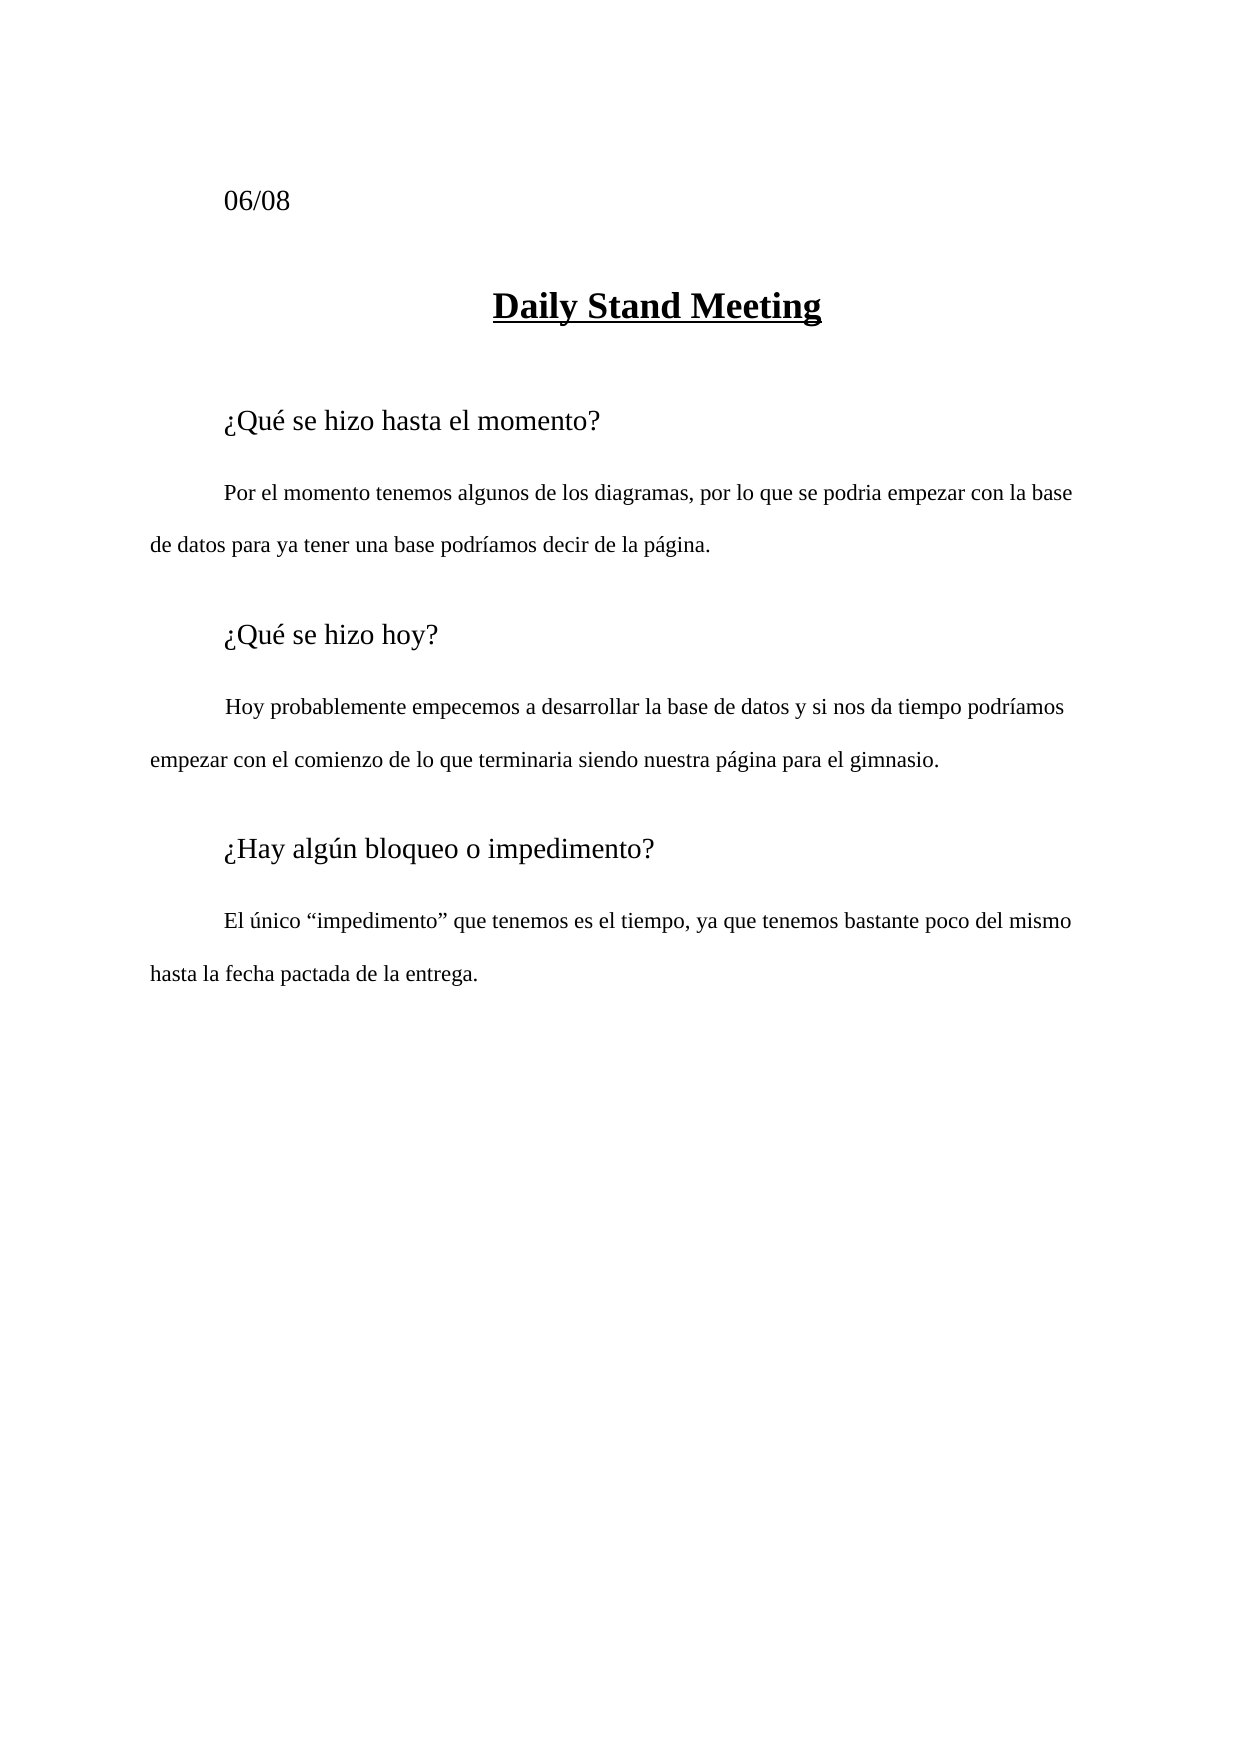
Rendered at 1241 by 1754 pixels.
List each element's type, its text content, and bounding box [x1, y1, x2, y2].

text Hoy probablemente empecemos a desarrollar la base de datos y si nos da tiempo podríamos empezar con el comienzo de lo que terminaria siendo nuestra página para el gimnasio. [150, 693, 1090, 772]
subtitle ¿Qué se hizo hasta el momento? [150, 403, 1090, 437]
subtitle ¿Qué se hizo hoy? [150, 617, 1090, 651]
text El único “impedimento” que tenemos es el tiempo, ya que tenemos bastante poco del mismo hasta la fecha pactada de la entrega. [150, 907, 1090, 986]
text Por el momento tenemos algunos de los diagramas, por lo que se podria empezar con la base de datos para ya tener una base podríamos decir de la página. [150, 479, 1090, 558]
subtitle 06/08 [150, 183, 1090, 217]
subtitle Daily Stand Meeting [150, 284, 1090, 327]
subtitle ¿Hay algún bloqueo o impedimento? [150, 832, 1090, 865]
